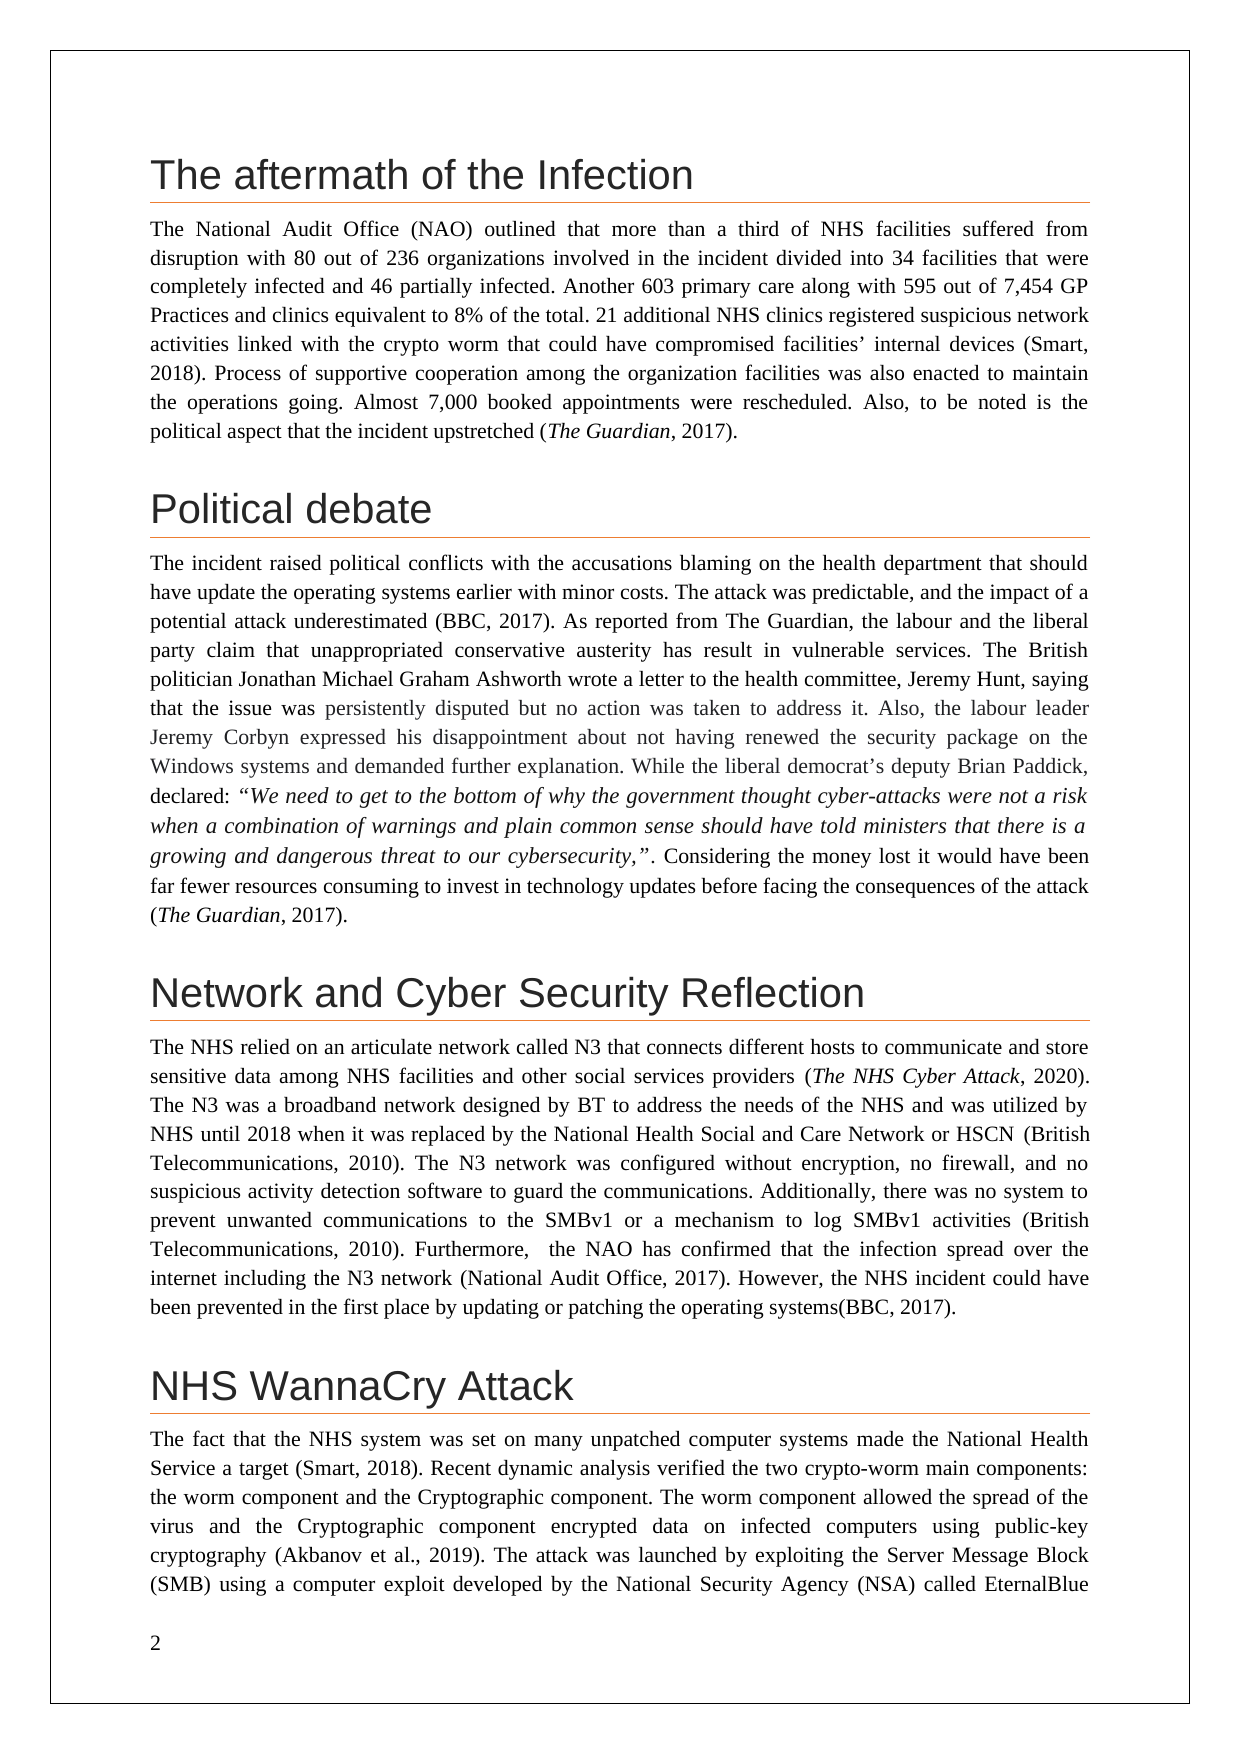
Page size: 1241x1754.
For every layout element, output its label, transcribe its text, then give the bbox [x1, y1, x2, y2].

text The incident raised political conflicts with the accusations blaming on the health department that should have update the operating systems earlier with minor costs. The attack was predictable, and the impact of a potential attack underestimated (BBC, 2017). As reported from The Guardian, the labour and the liberal party claim that unappropriated conservative austerity has result in vulnerable services. The British politician Jonathan Michael Graham Ashworth wrote a letter to the health committee, Jeremy Hunt, saying that the issue was persistently disputed but no action was taken to address it. Also, the labour leader Jeremy Corbyn expressed his disappointment about not having renewed the security package on the Windows systems and demanded further explanation. While the liberal democrat’s deputy Brian Paddick, declared: “We need to get to the bottom of why the government thought cyber-attacks were not a risk when a combination of warnings and plain common sense should have told ministers that there is a growing and dangerous threat to our cybersecurity,”. Considering the money lost it would have been far fewer resources consuming to invest in technology updates before facing the consequences of the attack (The Guardian, 2017). [150, 778, 1090, 927]
subtitle Network and Cyber Security Reflection [150, 968, 1090, 1020]
subtitle The aftermath of the Infection [150, 150, 1090, 202]
text The NHS relied on an articulate network called N3 that connects different hosts to communicate and store sensitive data among NHS facilities and other social services providers (The NHS Cyber Attack, 2020). The N3 was a broadband network designed by BT to address the needs of the NHS and was utilized by NHS until 2018 when it was replaced by the National Health Social and Care Network or HSCN (British Telecommunications, 2010). The N3 network was configured without encryption, no firewall, and no suspicious activity detection software to guard the communications. Additionally, there was no system to prevent unwanted communications to the SMBv1 or a mechanism to log SMBv1 activities (British Telecommunications, 2010). Furthermore, the NAO has confirmed that the infection spread over the internet including the N3 network (National Audit Office, 2017). However, the NHS incident could have been prevented in the first place by updating or patching the operating systems(BBC, 2017). [150, 1034, 1090, 1319]
subtitle NHS WannaCry Attack [150, 1361, 1090, 1413]
text The incident raised political conflicts with the accusations blaming on the health department that should have update the operating systems earlier with minor costs. The attack was predictable, and the impact of a potential attack underestimated (BBC, 2017). As reported from The Guardian, the labour and the liberal party claim that unappropriated conservative austerity has result in vulnerable services. The British politician Jonathan Michael Graham Ashworth wrote a letter to the health committee, Jeremy Hunt, saying that the issue was persistently disputed but no action was taken to address it. Also, the labour leader Jeremy Corbyn expressed his disappointment about not having renewed the security package on the Windows systems and demanded further explanation. While the liberal democrat’s deputy Brian Paddick, declared: “We need to get to the bottom of why the government thought cyber-attacks were not a risk when a combination of warnings and plain common sense should have told ministers that there is a growing and dangerous threat to our cybersecurity,”. Considering the money lost it would have been far fewer resources consuming to invest in technology updates before facing the consequences of the attack (The Guardian, 2017). [150, 550, 1090, 724]
text The National Audit Office (NAO) outlined that more than a third of NHS facilities suffered from disruption with 80 out of 236 organizations involved in the incident divided into 34 facilities that were completely infected and 46 partially infected. Another 603 primary care along with 595 out of 7,454 GP Practices and clinics equivalent to 8% of the total. 21 additional NHS clinics registered suspicious network activities linked with the crypto worm that could have compromised facilities’ internal devices (Smart, 2018). Process of supportive cooperation among the organization facilities was also enacted to maintain the operations going. Almost 7,000 booked appointments were rescheduled. Also, to be noted is the political aspect that the incident upstretched (The Guardian, 2017). [150, 216, 1090, 443]
subtitle Political debate [150, 485, 1090, 537]
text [150, 1426, 1090, 1596]
